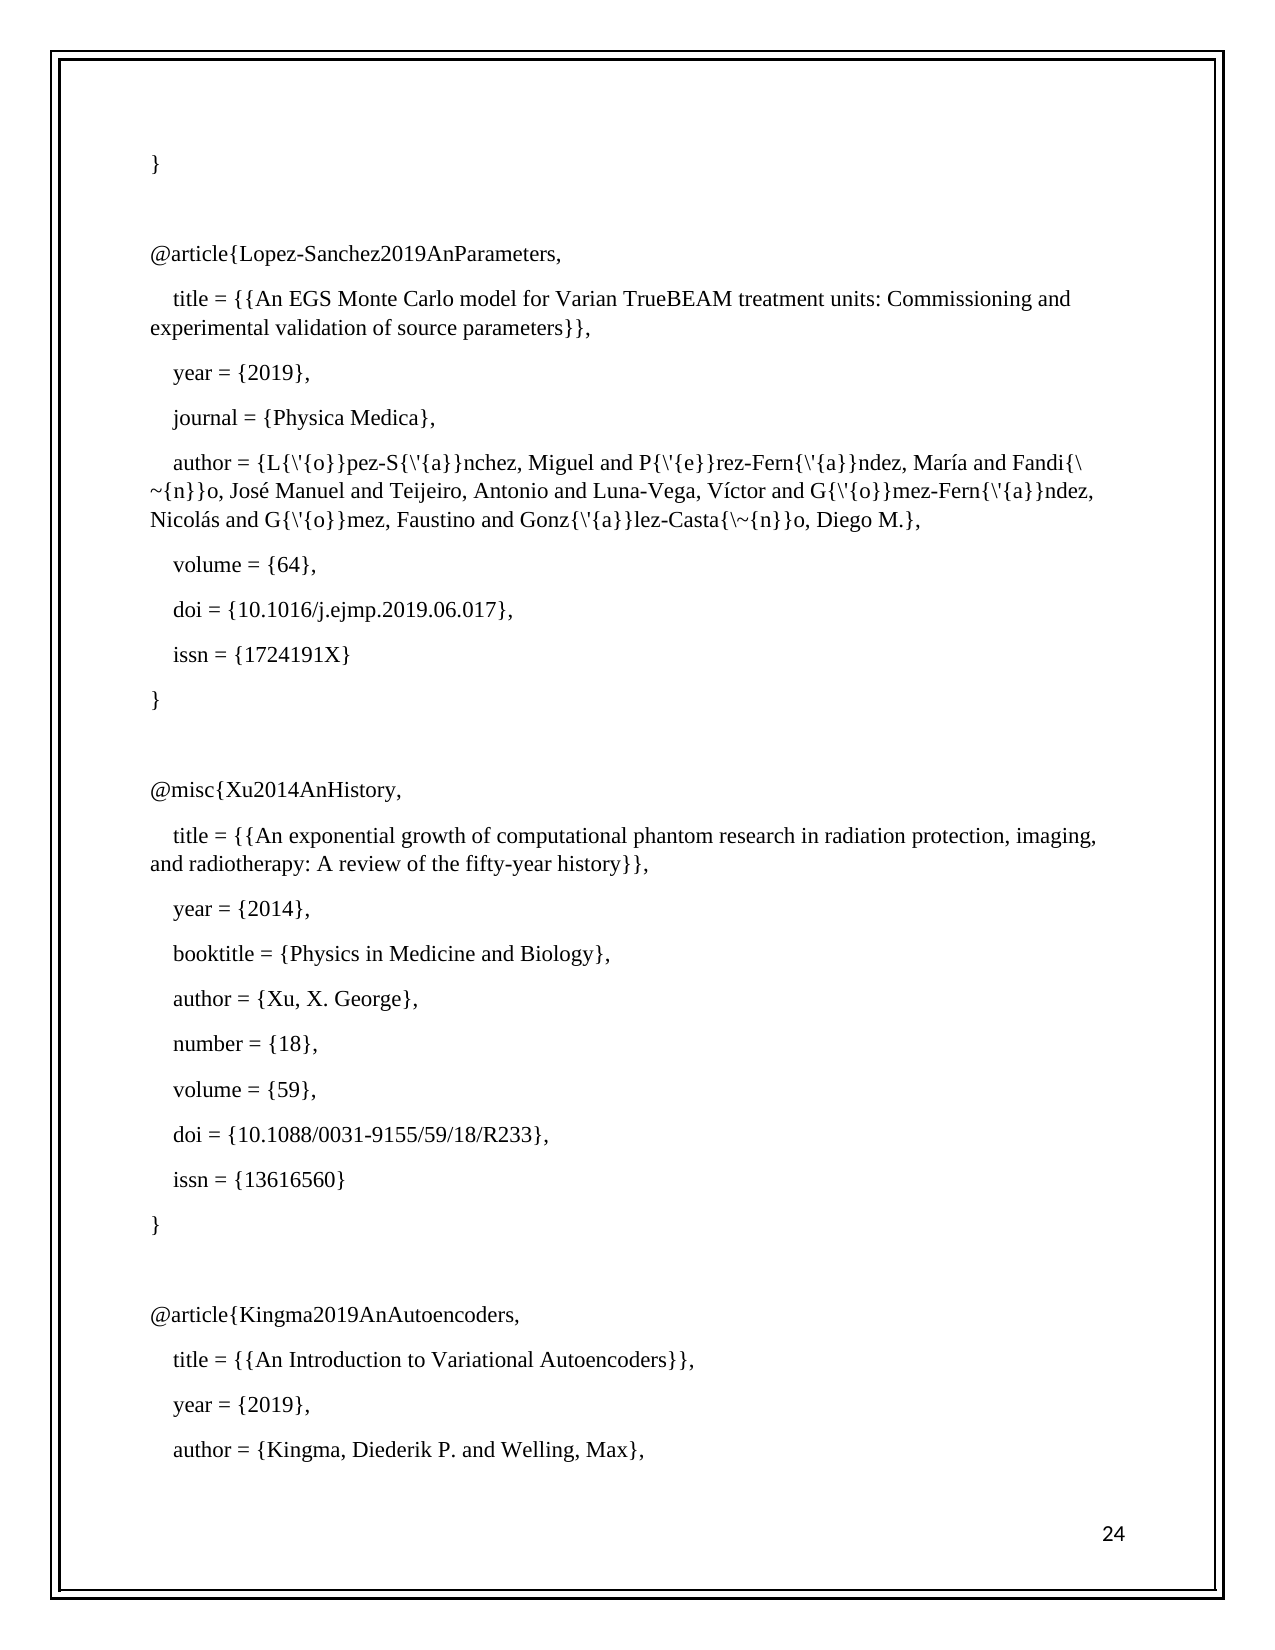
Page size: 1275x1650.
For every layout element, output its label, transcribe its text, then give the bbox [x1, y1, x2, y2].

text doi = {10.1016/j.ejmp.2019.06.017}, [150, 596, 1125, 622]
text @misc{Xu2014AnHistory, [150, 777, 1125, 803]
text } [150, 1211, 1125, 1237]
text author = {Xu, X. George}, [150, 985, 1125, 1012]
text title = {{An EGS Monte Carlo model for Varian TrueBEAM treatment units: Commissioning and experimental validation of source parameters}}, [150, 285, 1125, 340]
text volume = {59}, [150, 1076, 1125, 1102]
text } [150, 686, 1125, 713]
text author = {L{\'{o}}pez-S{\'{a}}nchez, Miguel and P{\'{e}}rez-Fern{\'{a}}ndez, María and Fandi{\~{n}}o, José Manuel and Teijeiro, Antonio and Luna-Vega, Víctor and G{\'{o}}mez-Fern{\'{a}}ndez, Nicolás and G{\'{o}}mez, Faustino and Gonz{\'{a}}lez-Casta{\~{n}}o, Diego M.}, [150, 449, 1125, 532]
text year = {2014}, [150, 895, 1125, 922]
text journal = {Physica Medica}, [150, 404, 1125, 430]
text title = {{An Introduction to Variational Autoencoders}}, [150, 1346, 1125, 1373]
text issn = {13616560} [150, 1166, 1125, 1192]
text title = {{An exponential growth of computational phantom research in radiation protection, imaging, and radiotherapy: A review of the fifty-year history}}, [150, 822, 1125, 876]
text @article{Lopez-Sanchez2019AnParameters, [150, 240, 1125, 267]
text @article{Kingma2019AnAutoencoders, [150, 1301, 1125, 1327]
text year = {2019}, [150, 359, 1125, 385]
text doi = {10.1088/0031-9155/59/18/R233}, [150, 1121, 1125, 1147]
text volume = {64}, [150, 551, 1125, 577]
text issn = {1724191X} [150, 641, 1125, 668]
text year = {2019}, [150, 1391, 1125, 1418]
text } [150, 150, 1125, 176]
text booktitle = {Physics in Medicine and Biology}, [150, 940, 1125, 967]
text author = {Kingma, Diederik P. and Welling, Max}, [150, 1436, 1125, 1463]
text number = {18}, [150, 1031, 1125, 1057]
